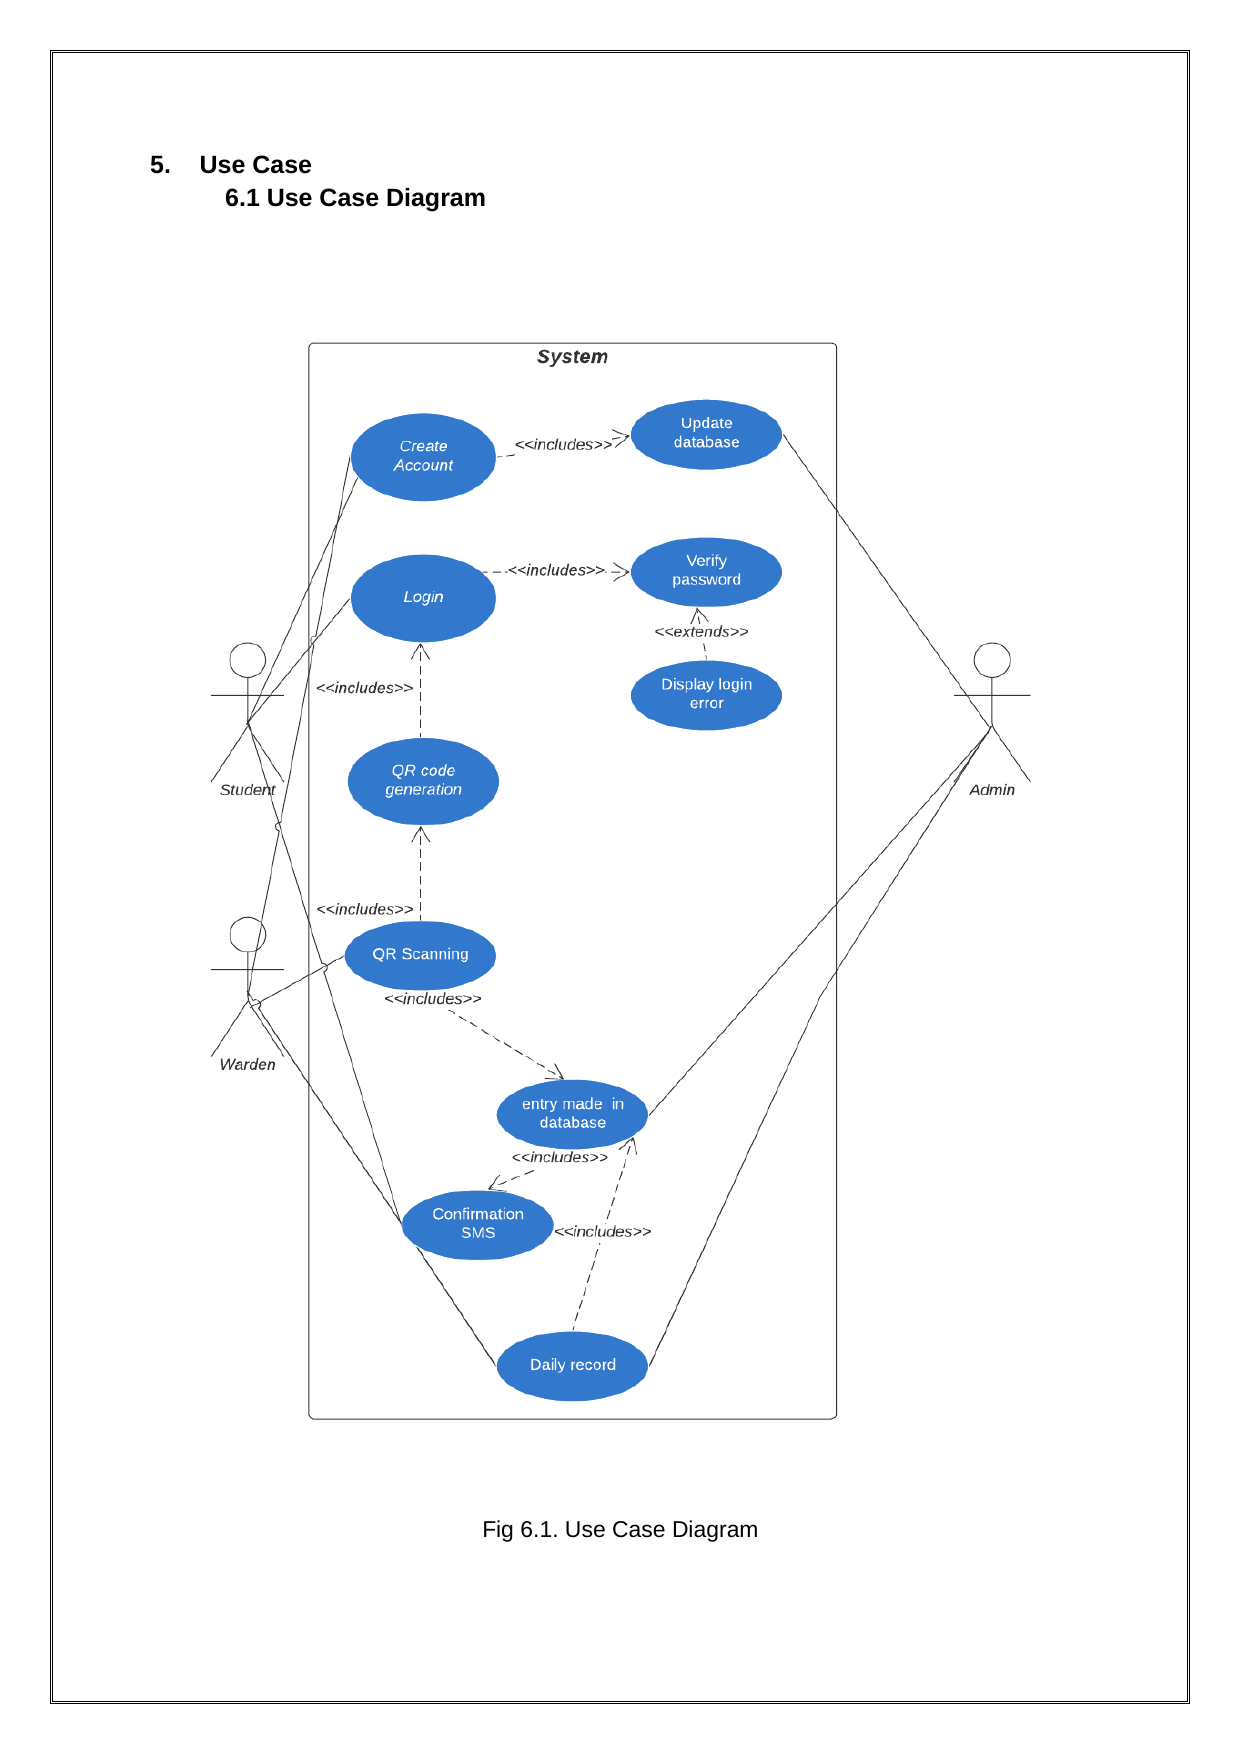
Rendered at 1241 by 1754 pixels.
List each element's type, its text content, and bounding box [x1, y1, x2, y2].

list 6.1 Use Case Diagram [225, 183, 1090, 212]
text Fig 6.1. Use Case Diagram [150, 1516, 1090, 1542]
list Use Case [150, 150, 1090, 179]
picture [150, 270, 1091, 1492]
